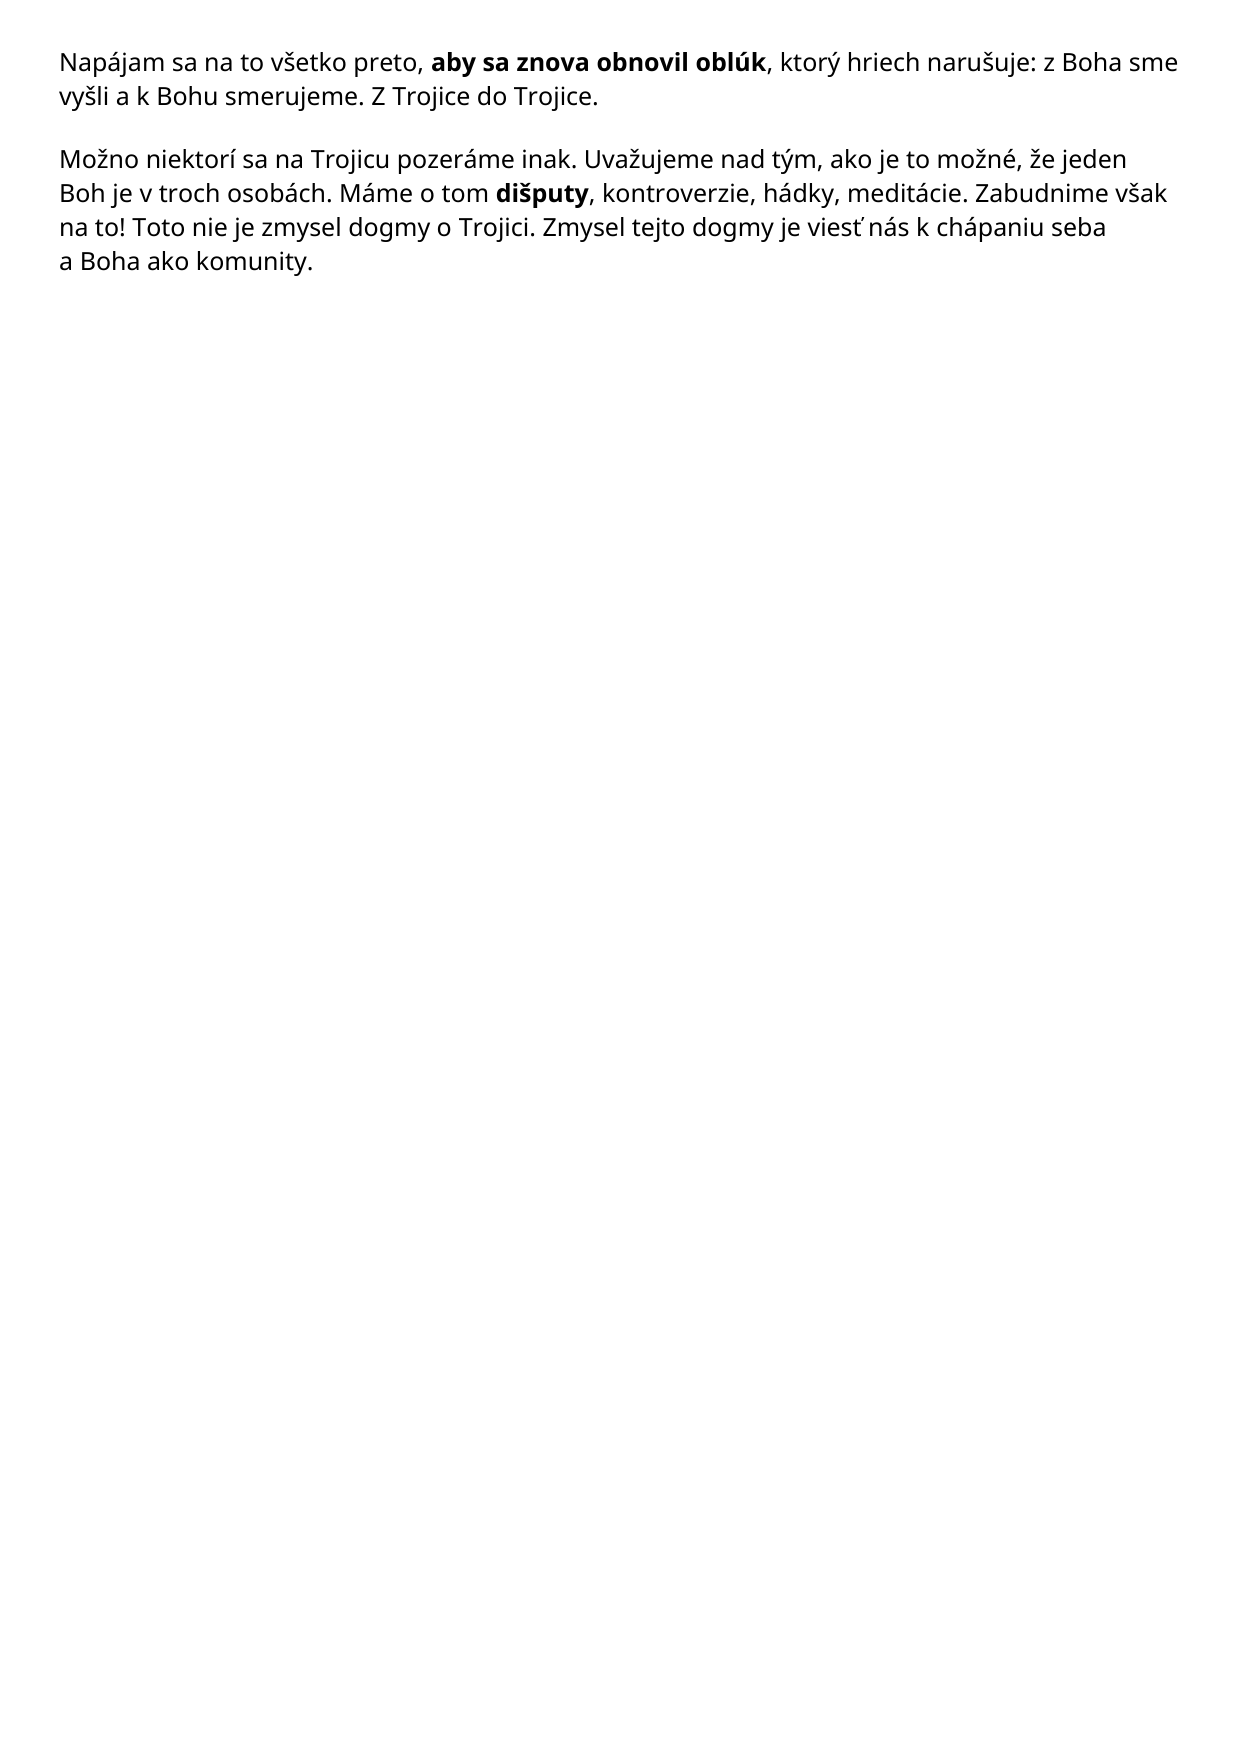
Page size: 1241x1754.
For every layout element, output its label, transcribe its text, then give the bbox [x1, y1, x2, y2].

text Možno niektorí sa na Trojicu pozeráme inak. Uvažujeme nad tým, ako je to možné, že jeden Boh je v troch osobách. Máme o tom dišputy, kontroverzie, hádky, meditácie. Zabudnime však na to! Toto nie je zmysel dogmy o Trojici. Zmysel tejto dogmy je viesť nás k chápaniu seba a Boha ako komunity. [59, 142, 1181, 278]
text Napájam sa na to všetko preto, aby sa znova obnovil oblúk, ktorý hriech narušuje: z Boha sme vyšli a k Bohu smerujeme. Z Trojice do Trojice. [59, 44, 1181, 112]
